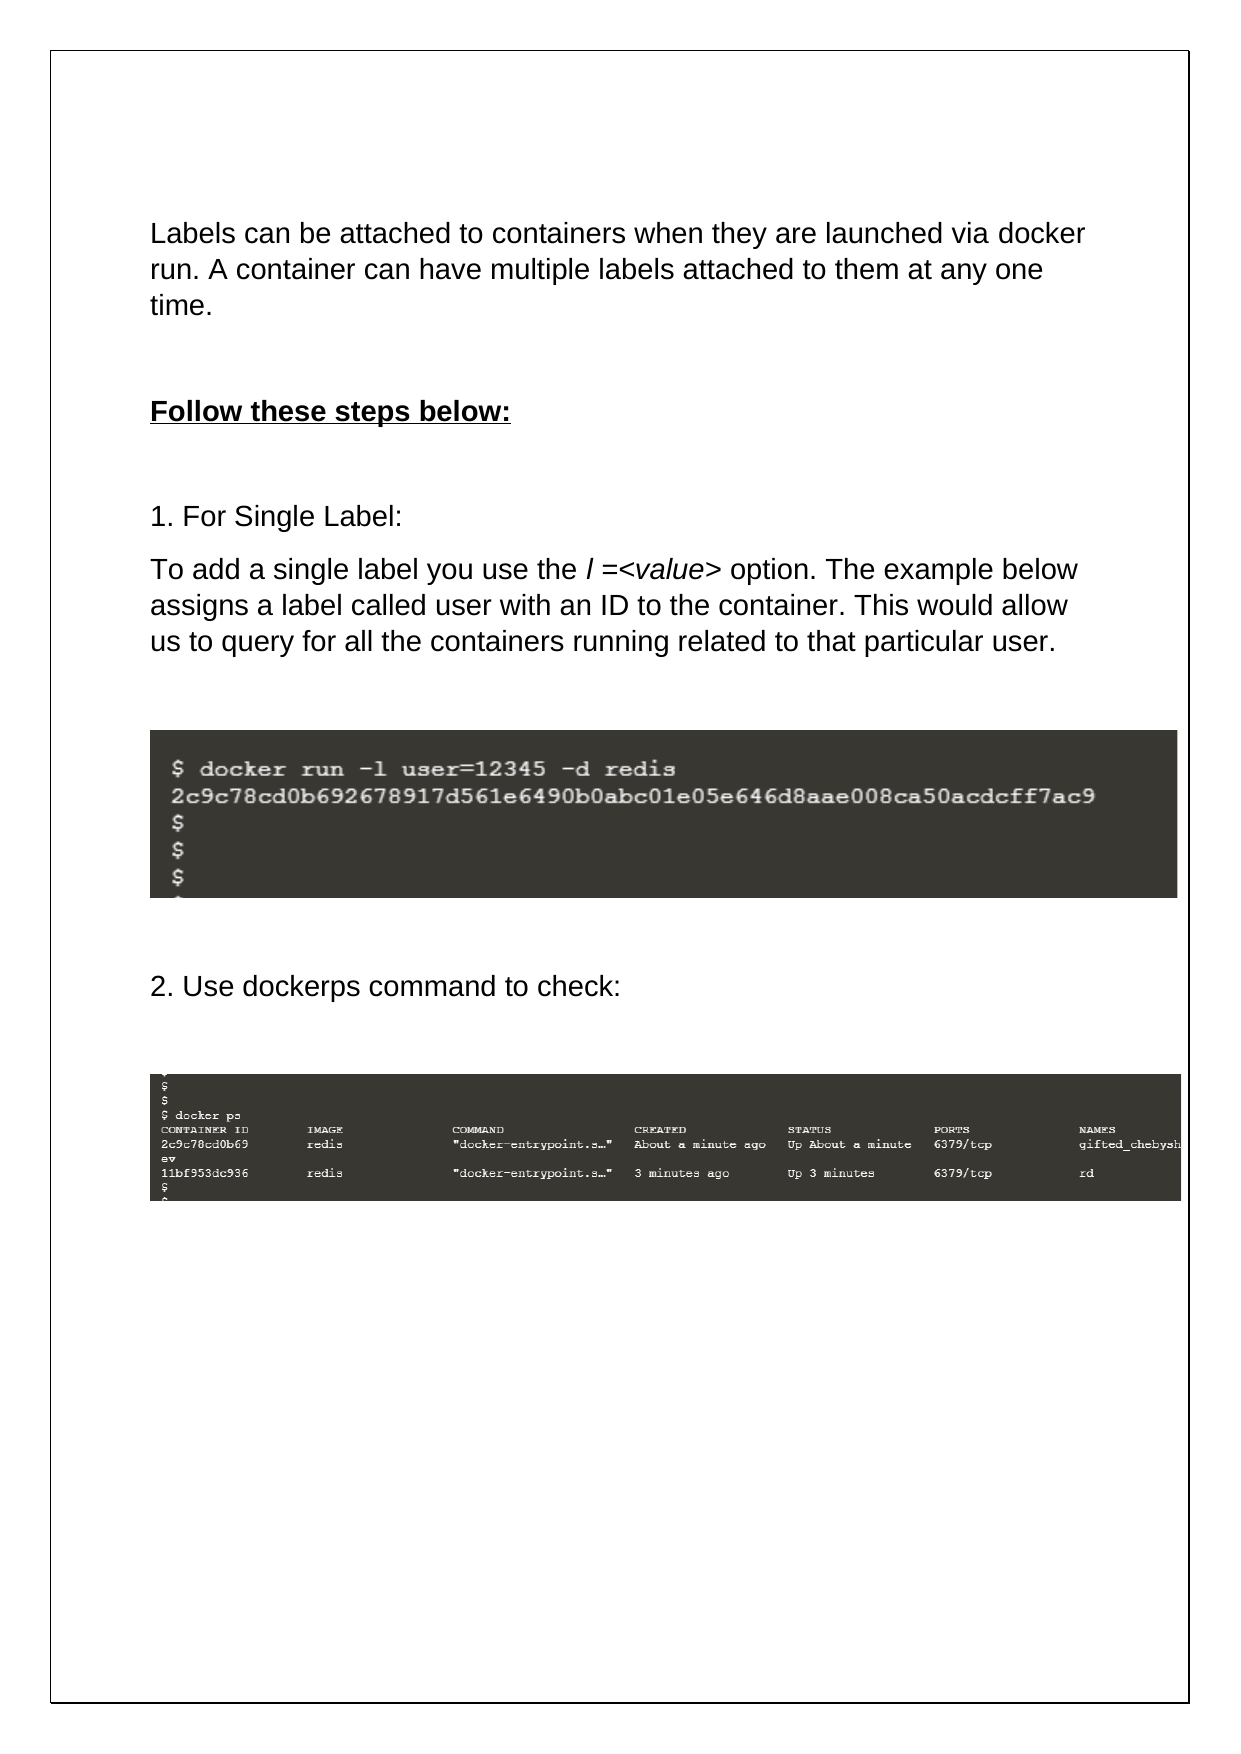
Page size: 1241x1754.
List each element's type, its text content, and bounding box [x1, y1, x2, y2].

picture [150, 1074, 1183, 1201]
text 1. For Single Label: [150, 499, 1089, 533]
text Labels can be attached to containers when they are launched via docker run. A container can have multiple labels attached to them at any one time. [150, 216, 1089, 321]
text 2. Use dockerps command to check: [150, 969, 1089, 1003]
text To add a single label you use the l =<value> option. The example below assigns a label called user with an ID to the container. This would allow us to query for all the containers running related to that particular user. [150, 552, 1089, 658]
text Follow these steps below: [150, 393, 1089, 427]
picture [150, 730, 1178, 898]
